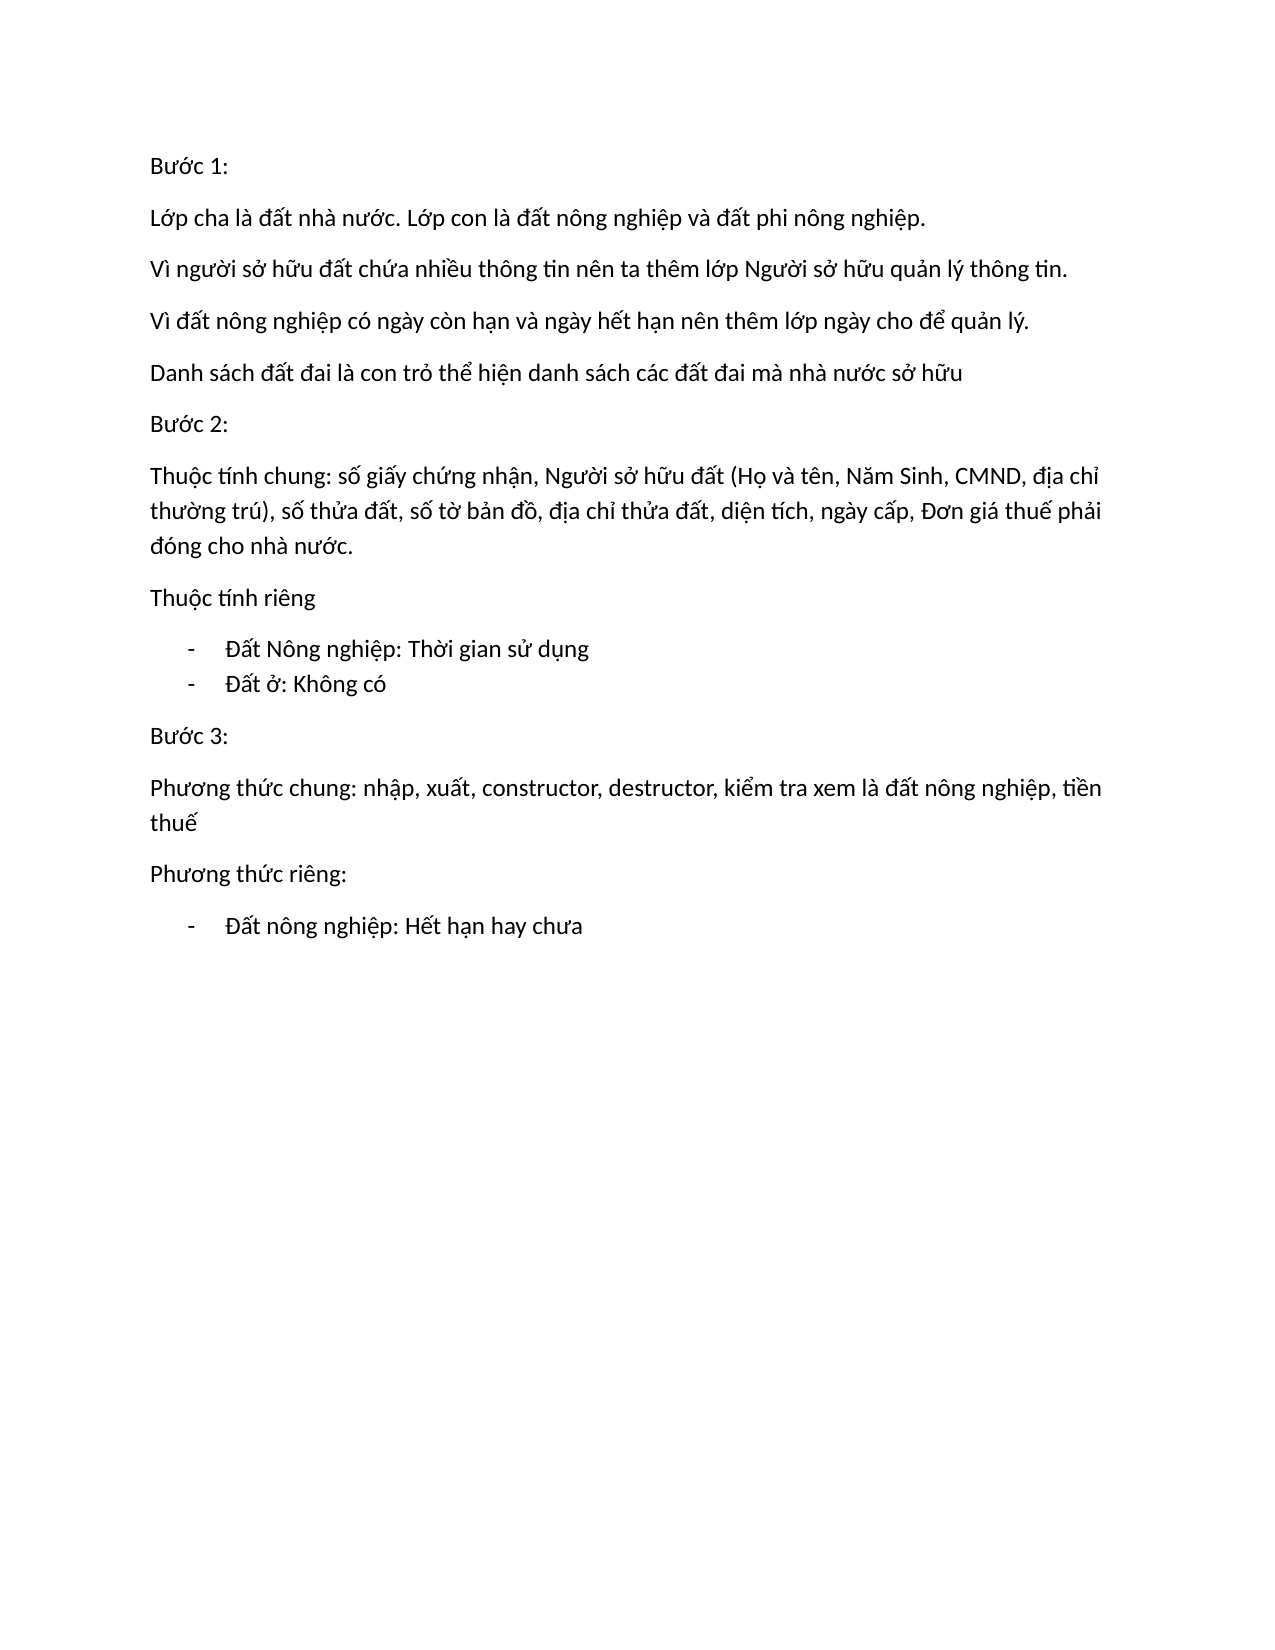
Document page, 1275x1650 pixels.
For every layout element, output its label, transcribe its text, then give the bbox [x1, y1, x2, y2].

text Phương thức chung: nhập, xuất, constructor, destructor, kiểm tra xem là đất nông nghiệp, tiền thuế [150, 772, 1125, 837]
text Vì đất nông nghiệp có ngày còn hạn và ngày hết hạn nên thêm lớp ngày cho để quản lý. [150, 305, 1125, 336]
text Phương thức riêng: [150, 858, 1125, 889]
list Đất nông nghiệp: Hết hạn hay chưa [187, 910, 1125, 941]
text Bước 2: [150, 408, 1125, 439]
text Thuộc tính riêng [150, 582, 1125, 612]
text Thuộc tính chung: số giấy chứng nhận, Người sở hữu đất (Họ và tên, Năm Sinh, CMND, địa chỉ thường trú), số thửa đất, số tờ bản đồ, địa chỉ thửa đất, diện tích, ngày cấp, Đơn giá thuế phải đóng cho nhà nước. [150, 460, 1125, 561]
text Bước 1: [150, 150, 1125, 181]
list Đất ở: Không có [187, 668, 1125, 699]
text Lớp cha là đất nhà nước. Lớp con là đất nông nghiệp và đất phi nông nghiệp. [150, 202, 1125, 232]
list Đất Nông nghiệp: Thời gian sử dụng [187, 633, 1125, 664]
text Bước 3: [150, 720, 1125, 751]
text Vì người sở hữu đất chứa nhiều thông tin nên ta thêm lớp Người sở hữu quản lý thông tin. [150, 253, 1125, 284]
text Danh sách đất đai là con trỏ thể hiện danh sách các đất đai mà nhà nước sở hữu [150, 357, 1125, 387]
